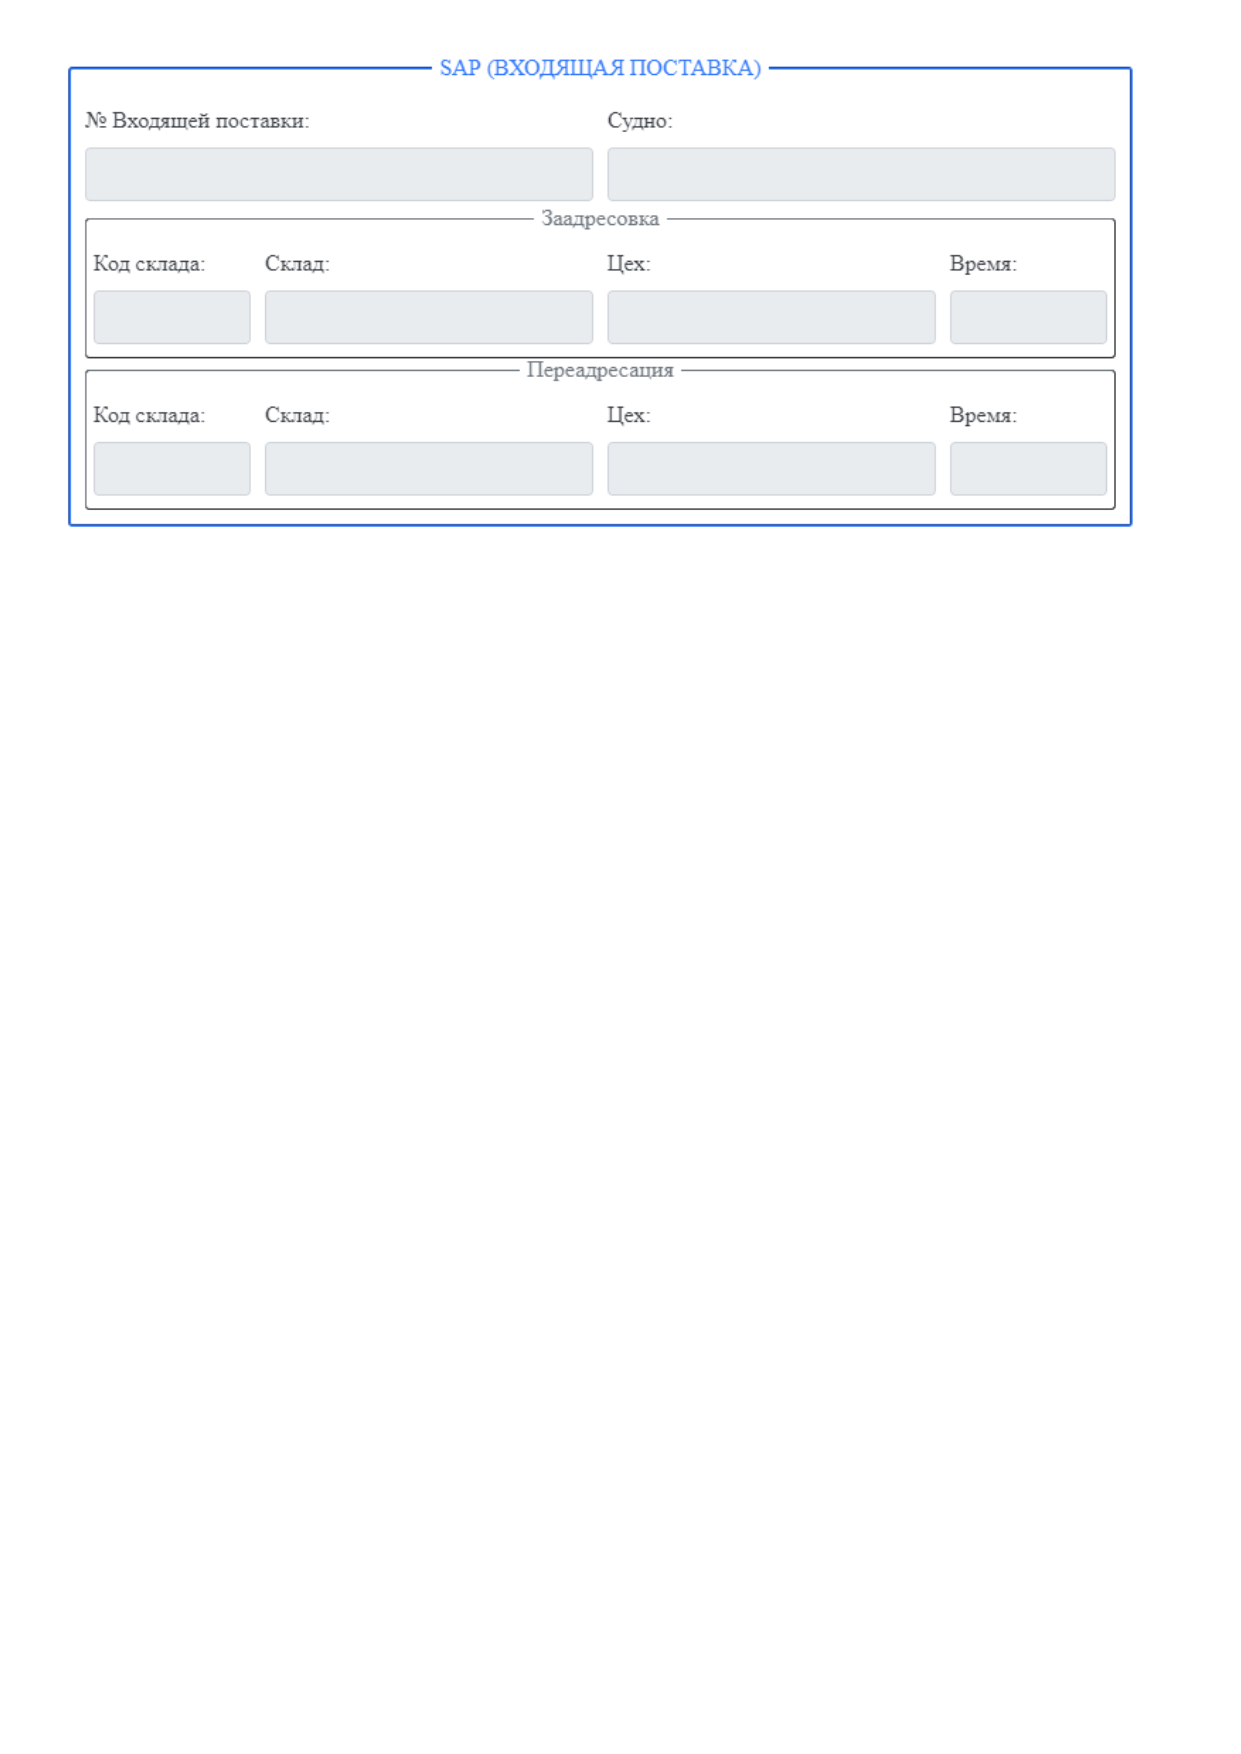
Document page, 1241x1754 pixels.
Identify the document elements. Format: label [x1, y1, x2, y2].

picture [59, 59, 1144, 534]
